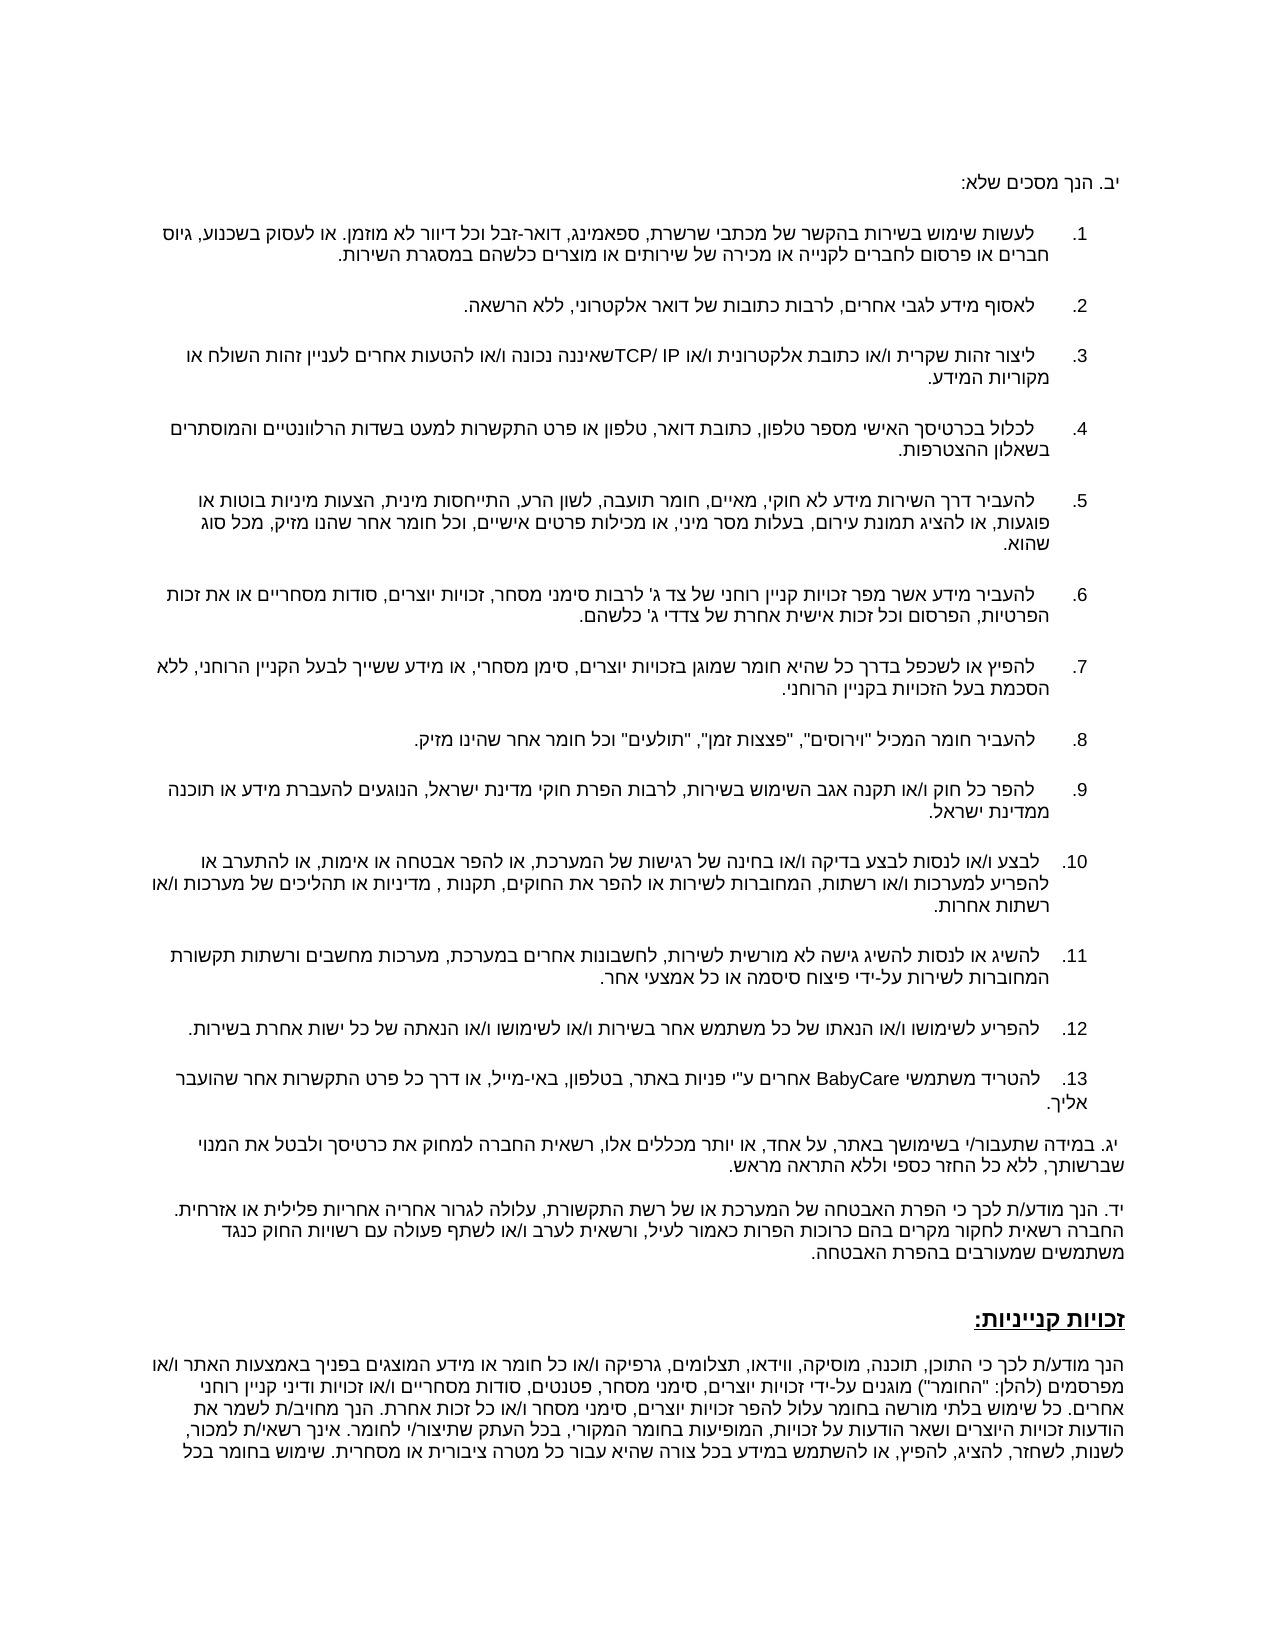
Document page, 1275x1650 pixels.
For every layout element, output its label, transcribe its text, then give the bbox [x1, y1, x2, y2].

text 4. לכלול בכרטיסך האישי מספר טלפון, כתובת דואר, טלפון או פרט התקשרות למעט בשדות הרלוונטיים והמוסתרים בשאלון ההצטרפות. [150, 418, 1087, 461]
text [150, 150, 1125, 193]
text 5. להעביר דרך השירות מידע לא חוקי, מאיים, חומר תועבה, לשון הרע, התייחסות מינית, הצעות מיניות בוטות או פוגעות, או להציג תמונת עירום, בעלות מסר מיני, או מכילות פרטים אישיים, וכל חומר אחר שהנו מזיק, מכל סוג שהוא. [150, 490, 1087, 554]
text 2. לאסוף מידע לגבי אחרים, לרבות כתובות של דואר אלקטרוני, ללא הרשאה. [150, 294, 1087, 316]
text 11. להשיג או לנסות להשיג גישה לא מורשית לשירות, לחשבונות אחרים במערכת, מערכות מחשבים ורשתות תקשורת המחוברות לשירות על-ידי פיצוח סיסמה או כל אמצעי אחר. [150, 945, 1087, 988]
text 7. להפיץ או לשכפל בדרך כל שהיא חומר שמוגן בזכויות יוצרים, סימן מסחרי, או מידע ששייך לבעל הקניין הרוחני, ללא הסכמת בעל הזכויות בקניין הרוחני. [150, 656, 1087, 699]
text 12. להפריע לשימושו ו/או הנאתו של כל משתמש אחר בשירות ו/או לשימושו ו/או הנאתה של כל ישות אחרת בשירות. [150, 1017, 1087, 1039]
text 9. להפר כל חוק ו/או תקנה אגב השימוש בשירות, לרבות הפרת חוקי מדינת ישראל, הנוגעים להעברת מידע או תוכנה ממדינת ישראל. [150, 779, 1087, 822]
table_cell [150, 1263, 1125, 1462]
text 3. ליצור זהות שקרית ו/או כתובת אלקטרונית ו/או TCP/ IPשאיננה נכונה ו/או להטעות אחרים לעניין זהות השולח או מקוריות המידע. [150, 345, 1087, 388]
text 6. להעביר מידע אשר מפר זכויות קניין רוחני של צד ג' לרבות סימני מסחר, זכויות יוצרים, סודות מסחריים או את זכות הפרטיות, הפרסום וכל זכות אישית אחרת של צדדי ג' כלשהם. [150, 584, 1087, 627]
table_header יג. במידה שתעבור/י בשימושך באתר, על אחד, או יותר מכללים אלו, רשאית החברה למחוק את כרטיסך ולבטל את המנוי שברשותך, ללא כל החזר כספי וללא התראה מראש. יד. הנך מודע/ת לכך כי הפרת האבטחה של המערכת או של רשת התקשורת, עלולה לגרור אחריה אחריות פלילית או אזרחית. החברה רשאית לחקור מקרים בהם כרוכות הפרות כאמור לעיל, ורשאית לערב ו/או לשתף פעולה עם רשויות החוק כנגד משתמשים שמעורבים בהפרת האבטחה. [150, 1131, 1125, 1263]
text 1. לעשות שימוש בשירות בהקשר של מכתבי שרשרת, ספאמינג, דואר-זבל וכל דיוור לא מוזמן. או לעסוק בשכנוע, גיוס חברים או פרסום לחברים לקנייה או מכירה של שירותים או מוצרים כלשהם במסגרת השירות. [150, 222, 1087, 265]
text 10. לבצע ו/או לנסות לבצע בדיקה ו/או בחינה של רגישות של המערכת, או להפר אבטחה או אימות, או להתערב או להפריע למערכות ו/או רשתות, המחוברות לשירות או להפר את החוקים, תקנות , מדיניות או תהליכים של מערכות ו/או רשתות אחרות. [150, 851, 1087, 916]
text 13. להטריד משתמשי BabyCare אחרים ע"י פניות באתר, בטלפון, באי-מייל, או דרך כל פרט התקשרות אחר שהועבר אליך. [150, 1068, 1087, 1113]
text 8. להעביר חומר המכיל "וירוסים", "פצצות זמן", "תולעים" וכל חומר אחר שהינו מזיק. [150, 728, 1087, 750]
